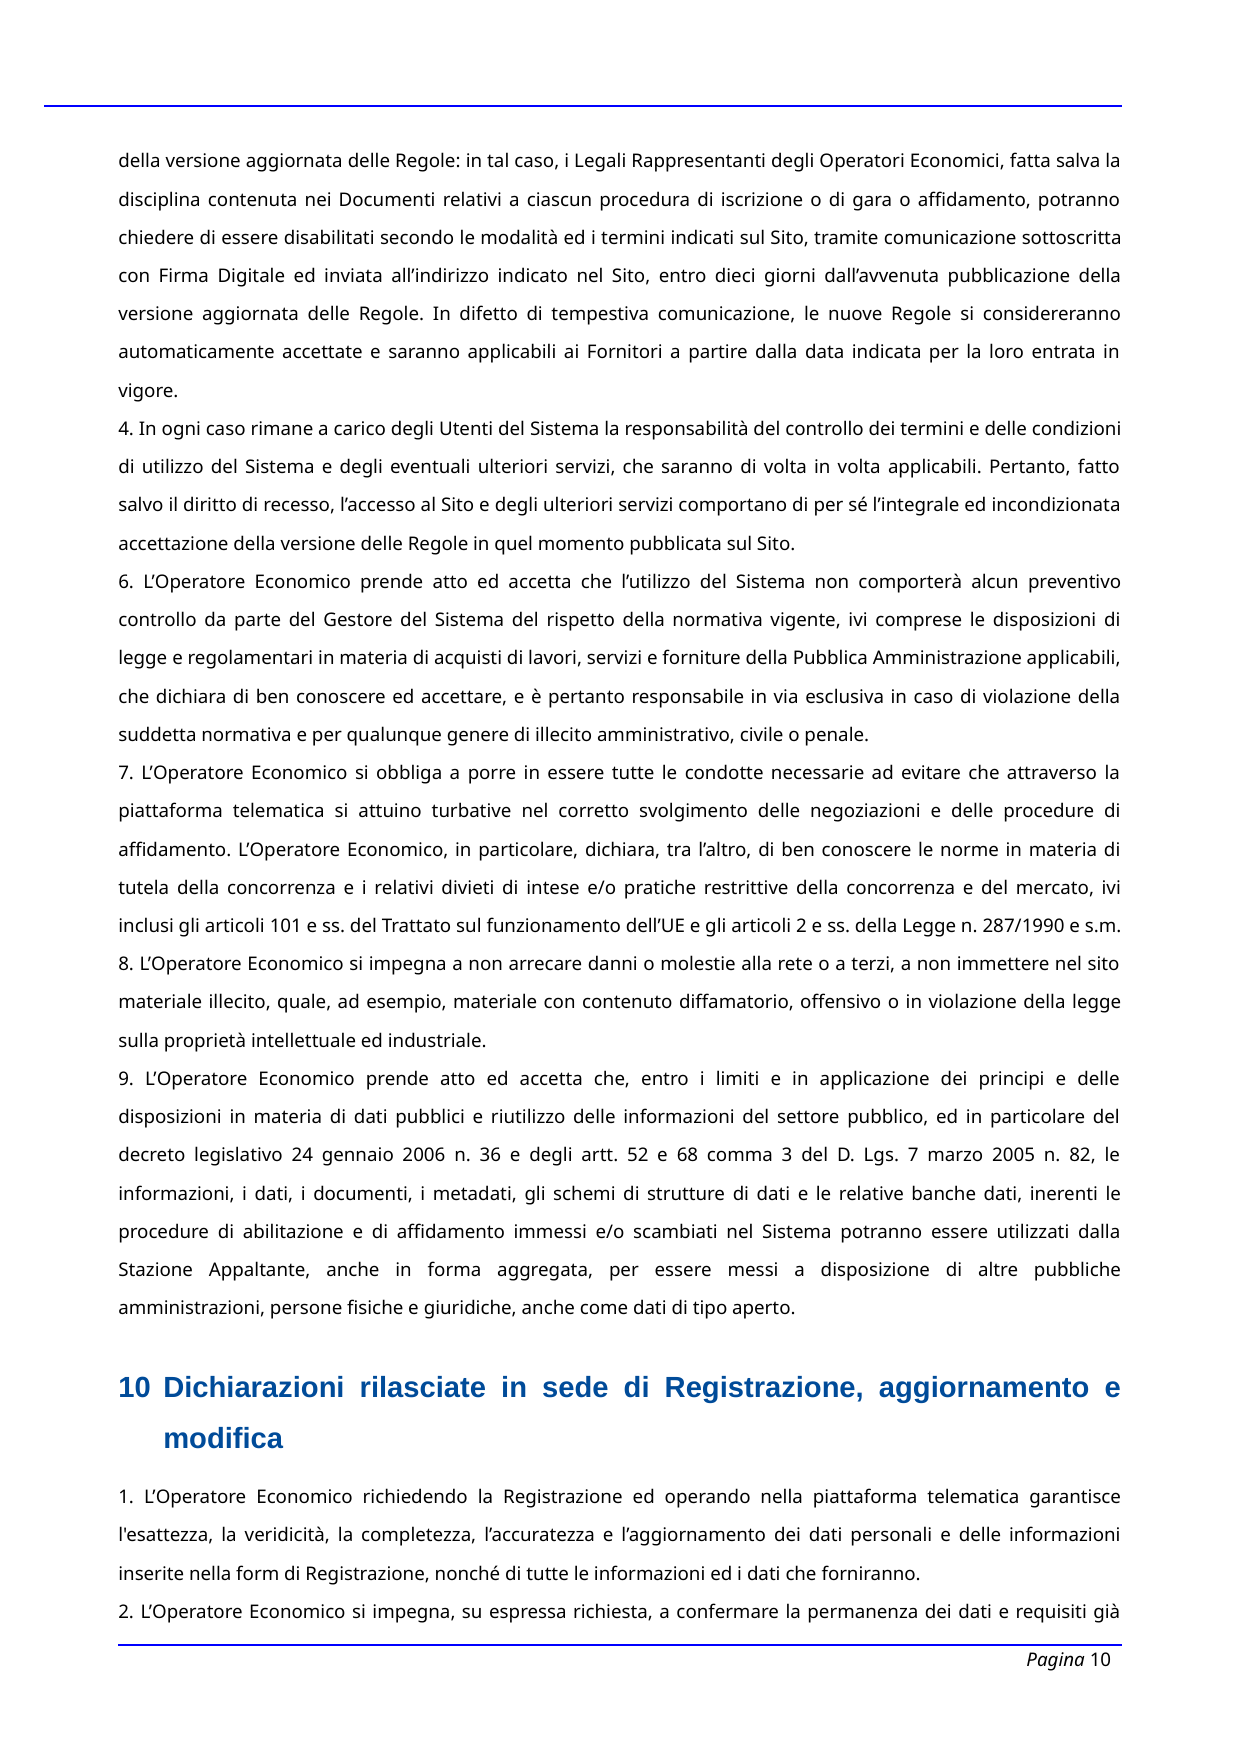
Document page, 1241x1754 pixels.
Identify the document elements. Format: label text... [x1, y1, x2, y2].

text 7. L’Operatore Economico si obbliga a porre in essere tutte le condotte necessarie ad evitare che attraverso la piattaforma telematica si attuino turbative nel corretto svolgimento delle negoziazioni e delle procedure di affidamento. L’Operatore Economico, in particolare, dichiara, tra l’altro, di ben conoscere le norme in materia di tutela della concorrenza e i relativi divieti di intese e/o pratiche restrittive della concorrenza e del mercato, ivi inclusi gli articoli 101 e ss. del Trattato sul funzionamento dell’UE e gli articoli 2 e ss. della Legge n. 287/1990 e s.m. [118, 759, 1122, 938]
text 6. L’Operatore Economico prende atto ed accetta che l’utilizzo del Sistema non comporterà alcun preventivo controllo da parte del Gestore del Sistema del rispetto della normativa vigente, ivi comprese le disposizioni di legge e regolamentari in materia di acquisti di lavori, servizi e forniture della Pubblica Amministrazione applicabili, che dichiara di ben conoscere ed accettare, e è pertanto responsabile in via esclusiva in caso di violazione della suddetta normativa e per qualunque genere di illecito amministrativo, civile o penale. [118, 568, 1122, 747]
text 9. L’Operatore Economico prende atto ed accetta che, entro i limiti e in applicazione dei principi e delle disposizioni in materia di dati pubblici e riutilizzo delle informazioni del settore pubblico, ed in particolare del decreto legislativo 24 gennaio 2006 n. 36 e degli artt. 52 e 68 comma 3 del D. Lgs. 7 marzo 2005 n. 82, le informazioni, i dati, i documenti, i metadati, gli schemi di strutture di dati e le relative banche dati, inerenti le procedure di abilitazione e di affidamento immessi e/o scambiati nel Sistema potranno essere utilizzati dalla Stazione Appaltante, anche in forma aggregata, per essere messi a disposizione di altre pubbliche amministrazioni, persone fisiche e giuridiche, anche come dati di tipo aperto. [118, 1065, 1122, 1320]
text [118, 1598, 1122, 1624]
text 8. L’Operatore Economico si impegna a non arrecare danni o molestie alla rete o a terzi, a non immettere nel sito materiale illecito, quale, ad esempio, materiale con contenuto diffamatorio, offensivo o in violazione della legge sulla proprietà intellettuale ed industriale. [118, 951, 1122, 1052]
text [118, 148, 1122, 403]
text 1. L’Operatore Economico richiedendo la Registrazione ed operando nella piattaforma telematica garantisce l'esattezza, la veridicità, la completezza, l’accuratezza e l’aggiornamento dei dati personali e delle informazioni inserite nella form di Registrazione, nonché di tutte le informazioni ed i dati che forniranno. [118, 1483, 1122, 1585]
subtitle Dichiarazioni rilasciate in sede di Registrazione, aggiornamento e modifica [118, 1370, 1122, 1454]
text 4. In ogni caso rimane a carico degli Utenti del Sistema la responsabilità del controllo dei termini e delle condizioni di utilizzo del Sistema e degli eventuali ulteriori servizi, che saranno di volta in volta applicabili. Pertanto, fatto salvo il diritto di recesso, l’accesso al Sito e degli ulteriori servizi comportano di per sé l’integrale ed incondizionata accettazione della versione delle Regole in quel momento pubblicata sul Sito. [118, 415, 1122, 556]
